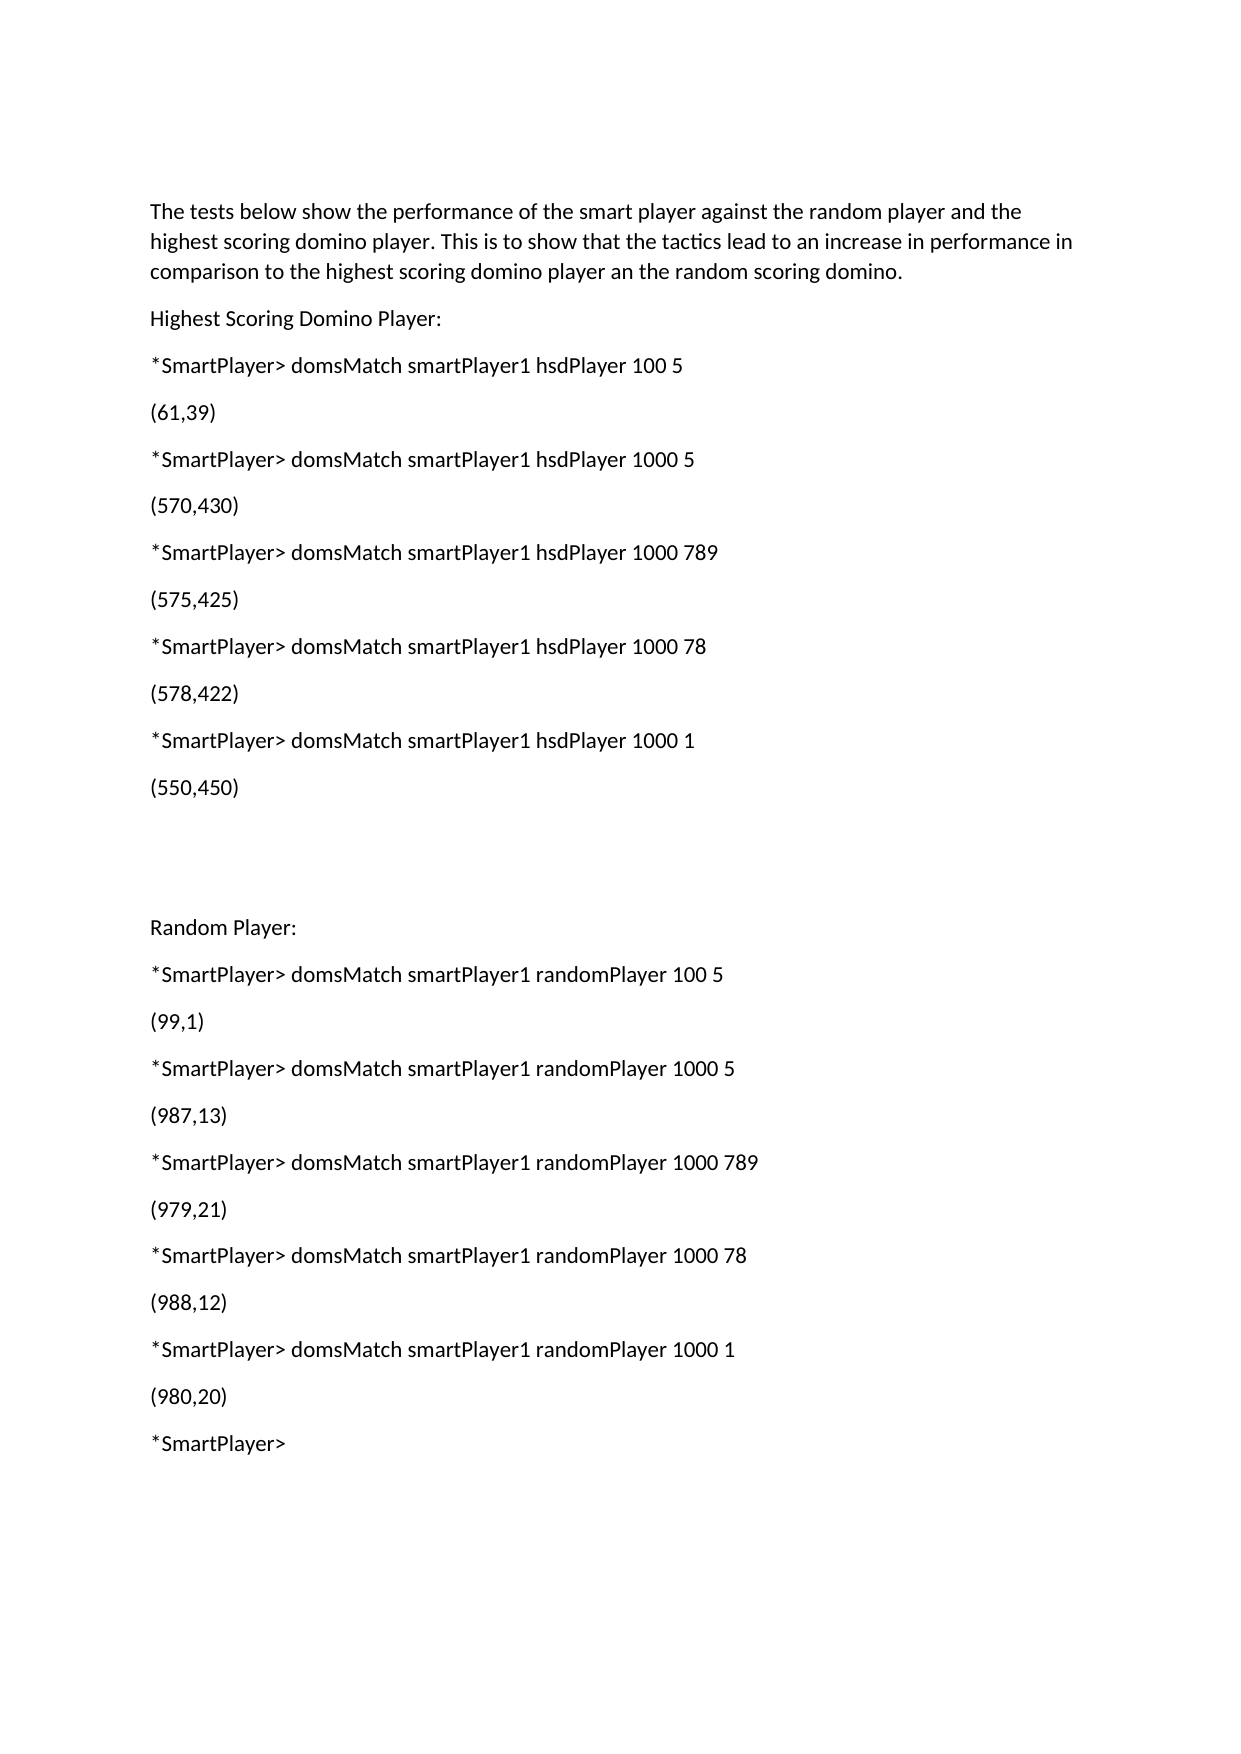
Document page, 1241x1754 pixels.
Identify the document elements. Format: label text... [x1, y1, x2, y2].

text (570,430) [150, 492, 1090, 520]
text *SmartPlayer> domsMatch smartPlayer1 hsdPlayer 1000 789 [150, 538, 1090, 567]
text *SmartPlayer> domsMatch smartPlayer1 randomPlayer 1000 78 [150, 1242, 1090, 1270]
text The tests below show the performance of the smart player against the random player and the highest scoring domino player. This is to show that the tactics lead to an increase in performance in comparison to the highest scoring domino player an the random scoring domino. [150, 197, 1090, 285]
text Random Player: [150, 913, 1090, 942]
text *SmartPlayer> domsMatch smartPlayer1 hsdPlayer 1000 5 [150, 445, 1090, 473]
text *SmartPlayer> domsMatch smartPlayer1 randomPlayer 100 5 [150, 960, 1090, 988]
text (578,422) [150, 679, 1090, 707]
text (550,450) [150, 773, 1090, 801]
text *SmartPlayer> domsMatch smartPlayer1 randomPlayer 1000 1 [150, 1335, 1090, 1363]
text *SmartPlayer> [150, 1429, 1090, 1457]
text (99,1) [150, 1007, 1090, 1035]
text (987,13) [150, 1101, 1090, 1129]
text Highest Scoring Domino Player: [150, 304, 1090, 332]
text (979,21) [150, 1195, 1090, 1223]
text (988,12) [150, 1288, 1090, 1317]
text *SmartPlayer> domsMatch smartPlayer1 hsdPlayer 1000 78 [150, 632, 1090, 660]
text *SmartPlayer> domsMatch smartPlayer1 hsdPlayer 1000 1 [150, 726, 1090, 754]
text *SmartPlayer> domsMatch smartPlayer1 hsdPlayer 100 5 [150, 351, 1090, 379]
text (575,425) [150, 585, 1090, 613]
text *SmartPlayer> domsMatch smartPlayer1 randomPlayer 1000 789 [150, 1148, 1090, 1176]
text (61,39) [150, 398, 1090, 426]
text (980,20) [150, 1382, 1090, 1410]
text *SmartPlayer> domsMatch smartPlayer1 randomPlayer 1000 5 [150, 1054, 1090, 1082]
